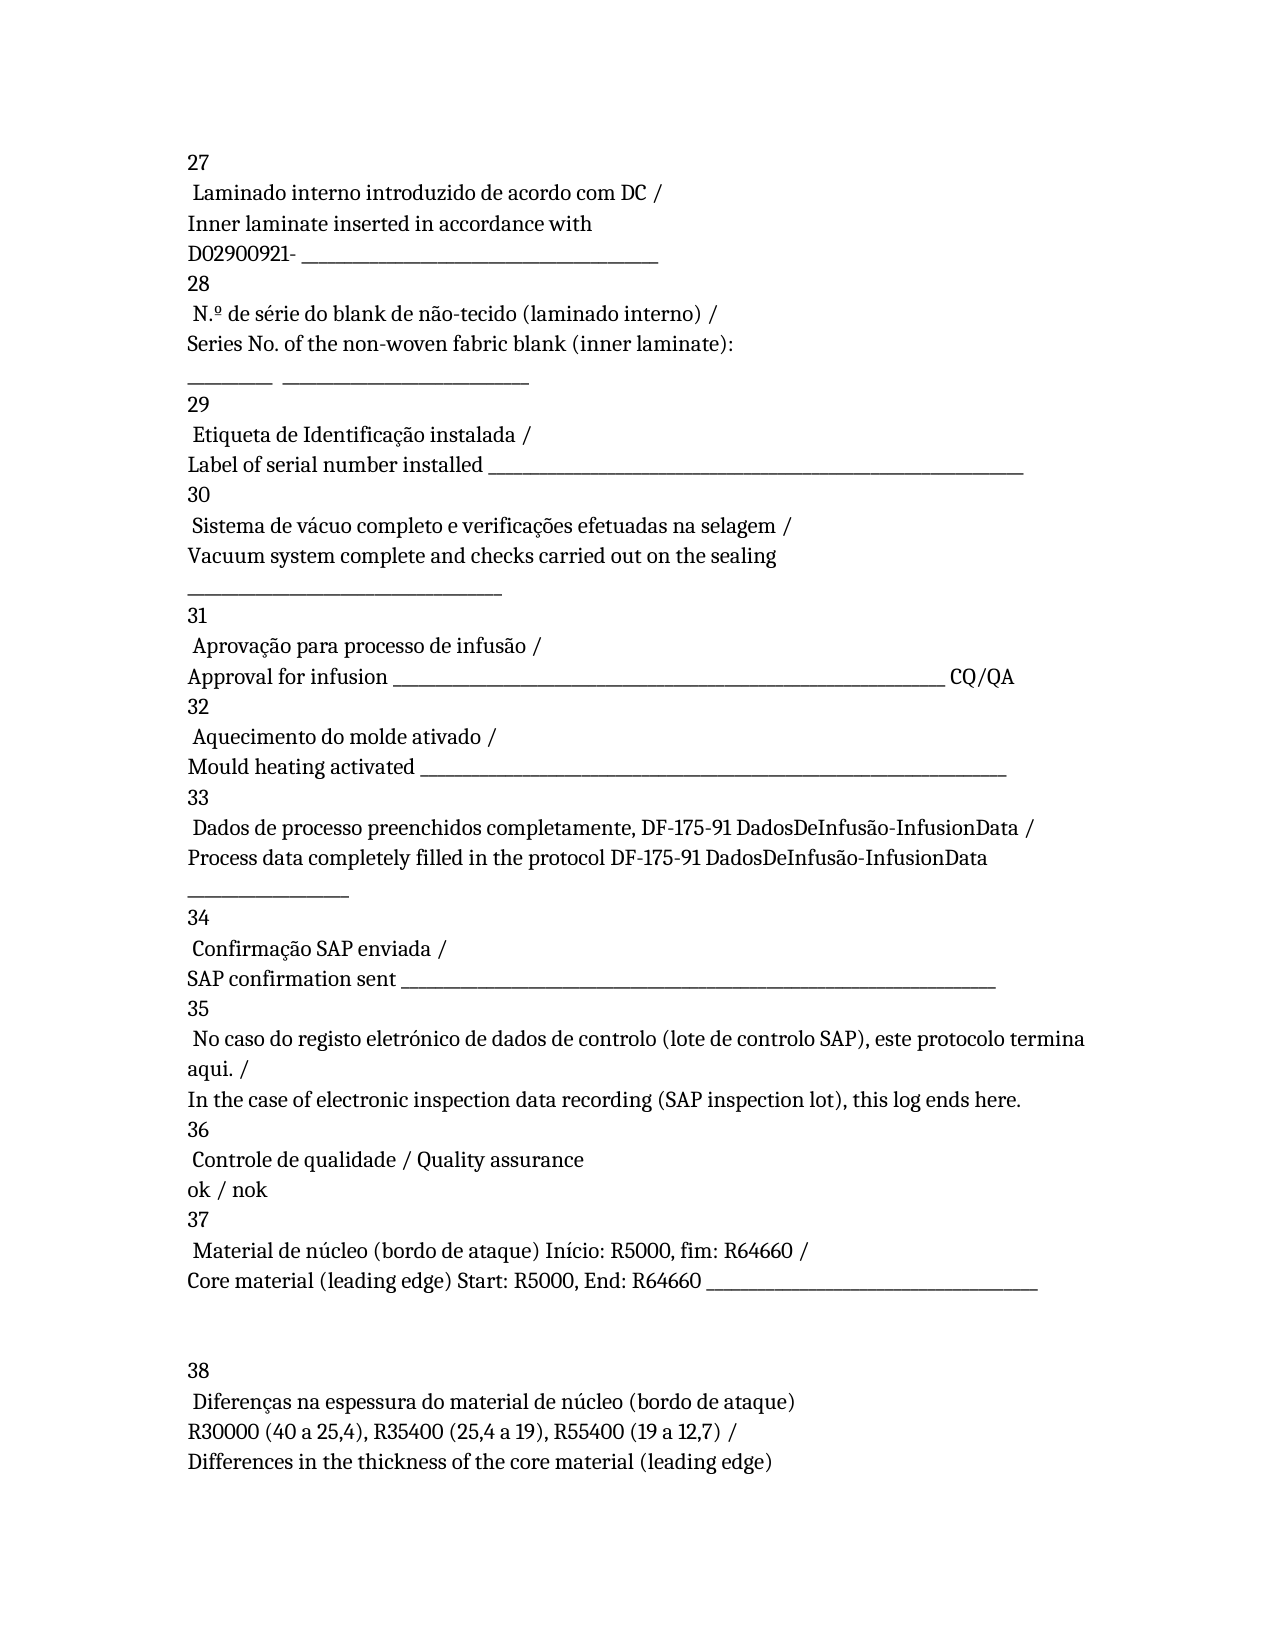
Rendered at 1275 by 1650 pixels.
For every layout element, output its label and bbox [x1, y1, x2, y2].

text [187, 150, 1087, 1475]
